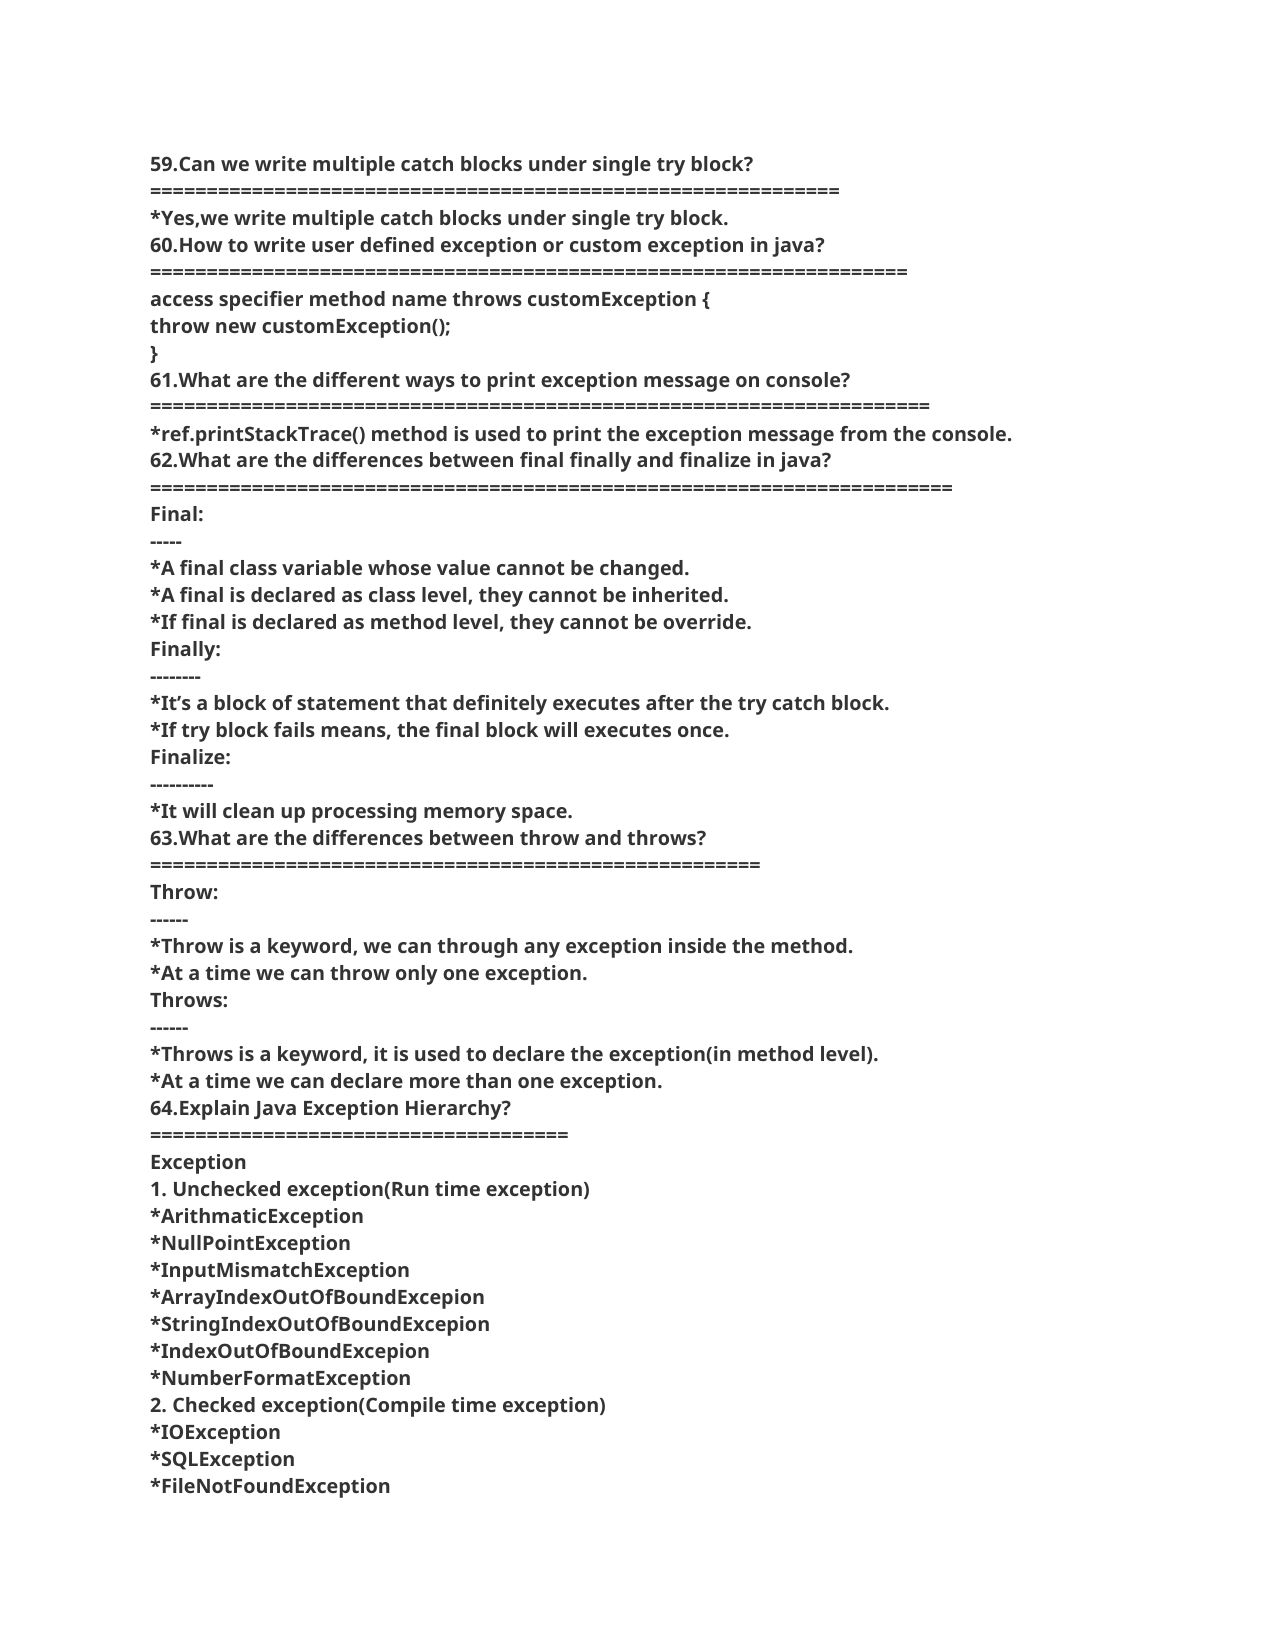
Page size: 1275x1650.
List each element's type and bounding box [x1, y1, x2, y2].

text [150, 150, 1125, 1499]
